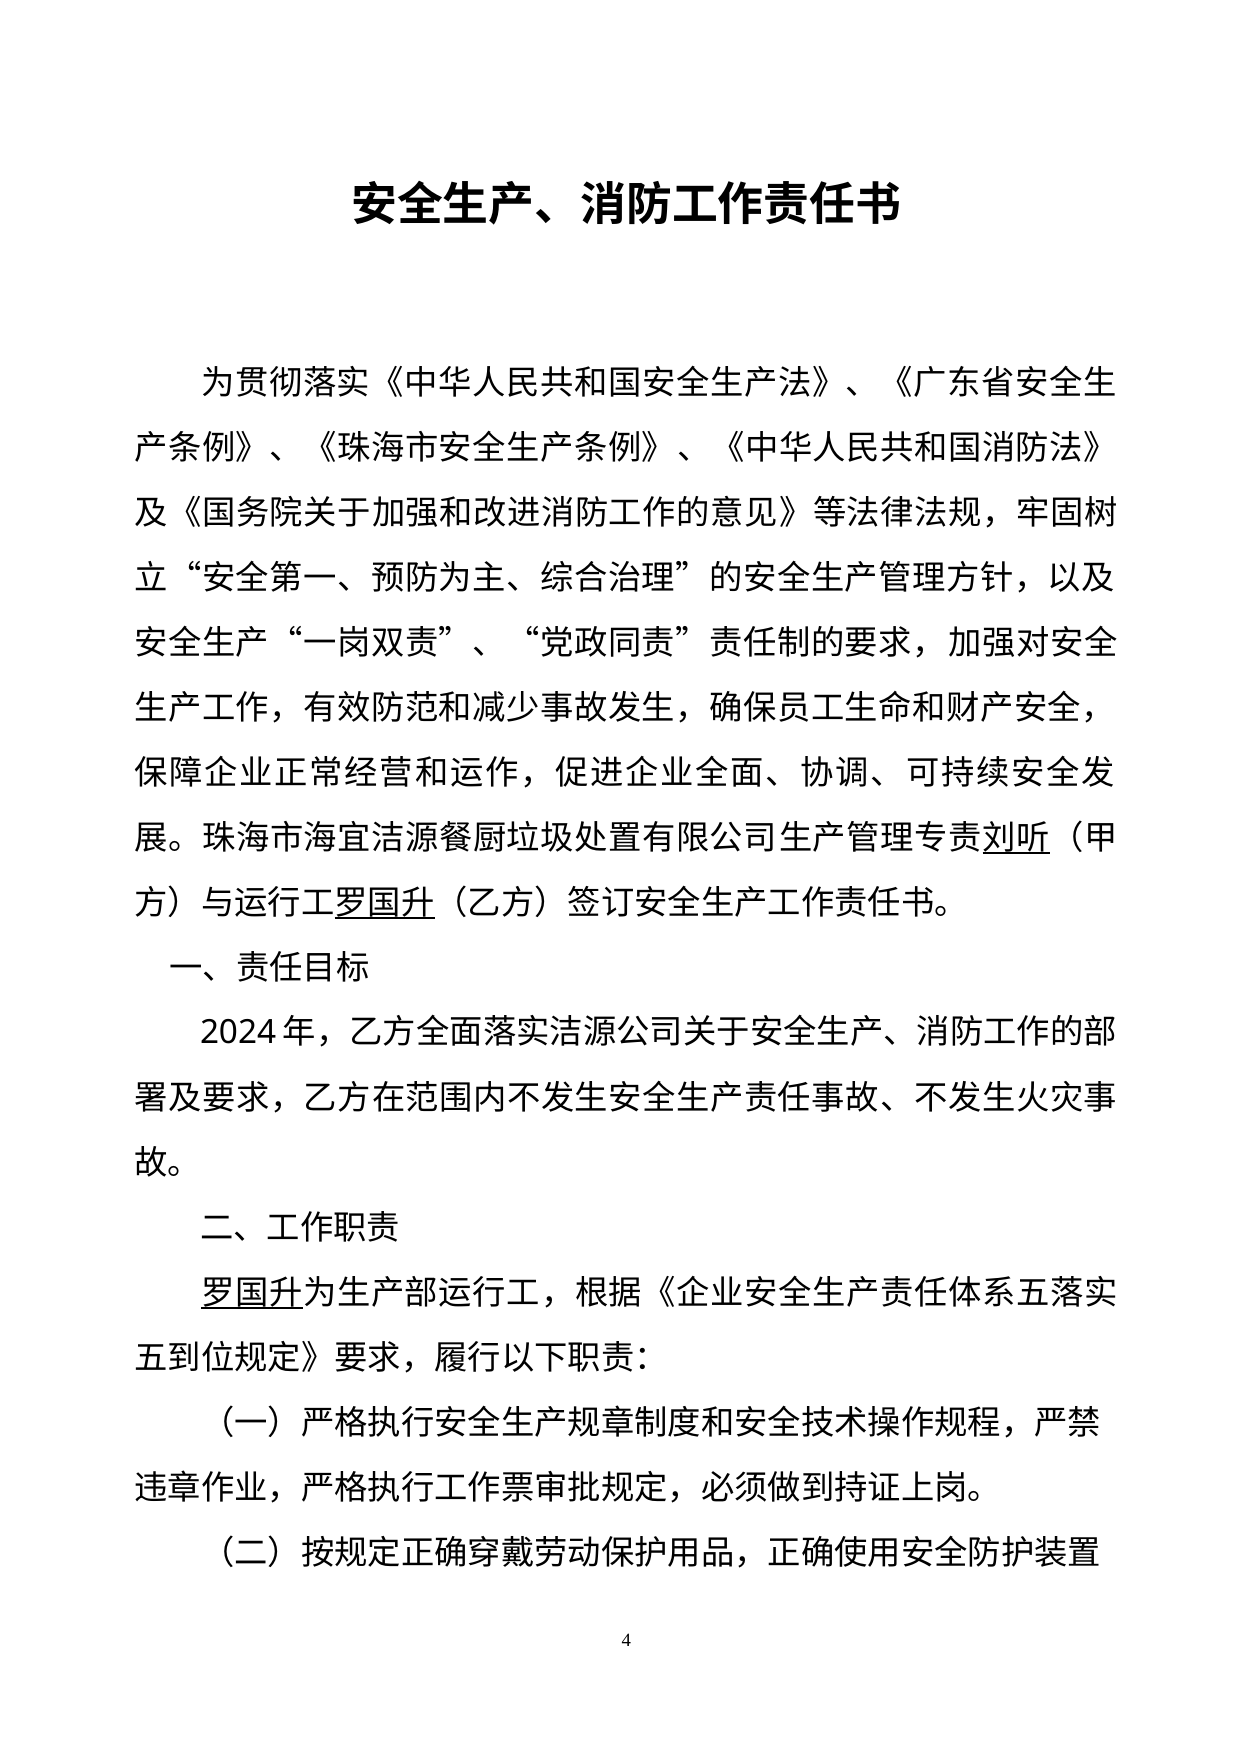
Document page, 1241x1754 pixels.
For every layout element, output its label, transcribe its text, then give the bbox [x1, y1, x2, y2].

text 为贯彻落实《中华人民共和国安全生产法》、《广东省安全生产条例》、《珠海市安全生产条例》、《中华人民共和国消防法》及《国务院关于加强和改进消防工作的意见》等法律法规，牢固树立“安全第一、预防为主、综合治理”的安全生产管理方针，以及安全生产“一岗双责”、“党政同责”责任制的要求，加强对安全生产工作，有效防范和减少事故发生，确保员工生命和财产安全，保障企业正常经营和运作，促进企业全面、协调、可持续安全发展。珠海市海宜洁源餐厨垃圾处置有限公司生产管理专责刘听（甲方）与运行工罗国升（乙方）签订安全生产工作责任书。 [134, 347, 1118, 932]
list 工作职责 [134, 1192, 1118, 1257]
list （一）严格执行安全生产规章制度和安全技术操作规程，严禁违章作业，严格执行工作票审批规定，必须做到持证上岗。 [134, 1387, 1118, 1517]
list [134, 1517, 1118, 1582]
text 罗国升为生产部运行工，根据《企业安全生产责任体系五落实五到位规定》要求，履行以下职责： [134, 1257, 1118, 1387]
text 安全生产、消防工作责任书 [134, 152, 1118, 249]
text 2024年，乙方全面落实洁源公司关于安全生产、消防工作的部署及要求，乙方在范围内不发生安全生产责任事故、不发生火灾事故。 [134, 997, 1118, 1192]
text 一、责任目标 [134, 932, 1118, 997]
